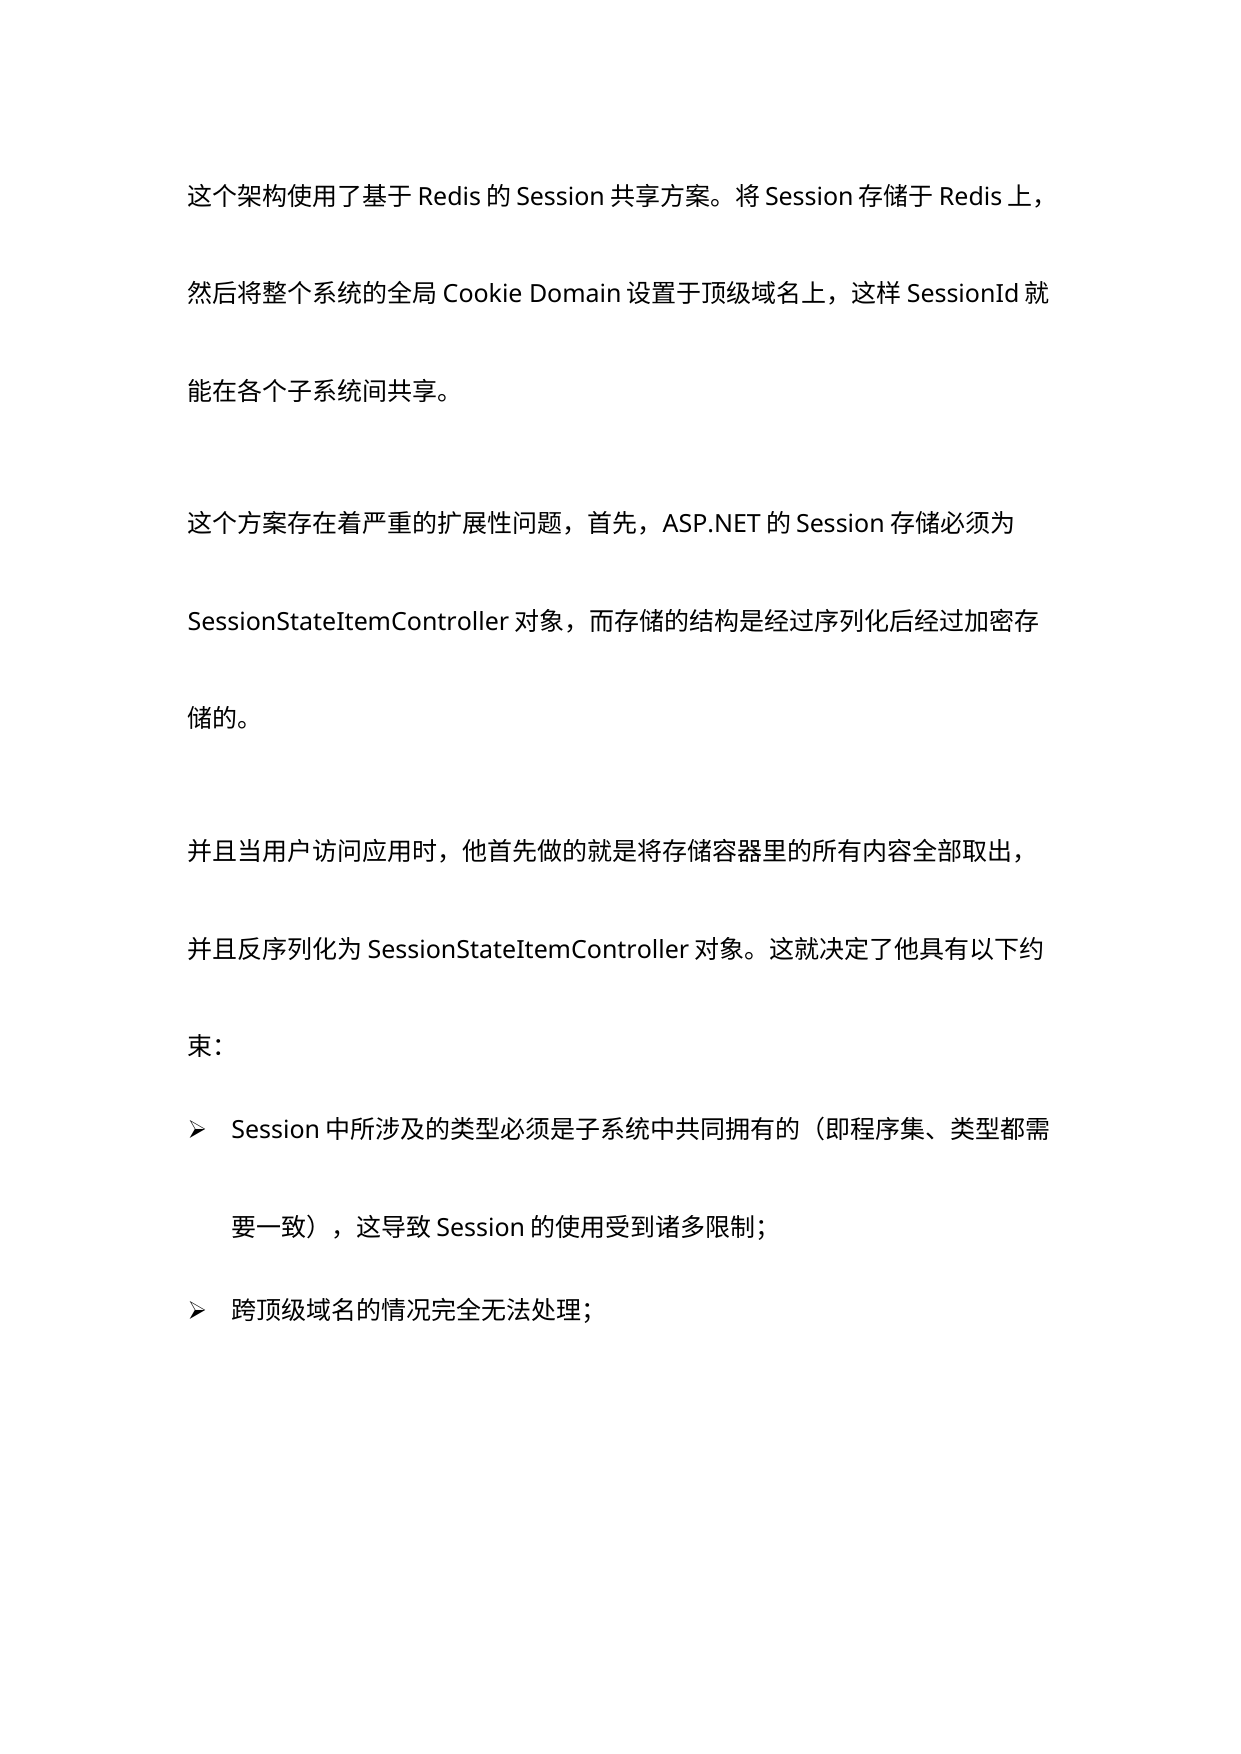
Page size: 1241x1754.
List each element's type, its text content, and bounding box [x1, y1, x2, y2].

list Session中所涉及的类型必须是子系统中共同拥有的（即程序集、类型都需要一致），这导致Session的使用受到诸多限制； [187, 1095, 1053, 1258]
list 跨顶级域名的情况完全无法处理； [187, 1276, 1053, 1341]
text 这个方案存在着严重的扩展性问题，首先，ASP.NET的Session存储必须为SessionStateItemController对象，而存储的结构是经过序列化后经过加密存储的。 [187, 489, 1053, 749]
text 并且当用户访问应用时，他首先做的就是将存储容器里的所有内容全部取出，并且反序列化为SessionStateItemController对象。这就决定了他具有以下约束： [187, 817, 1053, 1077]
text 这个架构使用了基于Redis的Session共享方案。将Session存储于Redis上，然后将整个系统的全局Cookie Domain设置于顶级域名上，这样SessionId就能在各个子系统间共享。 [187, 162, 1053, 422]
